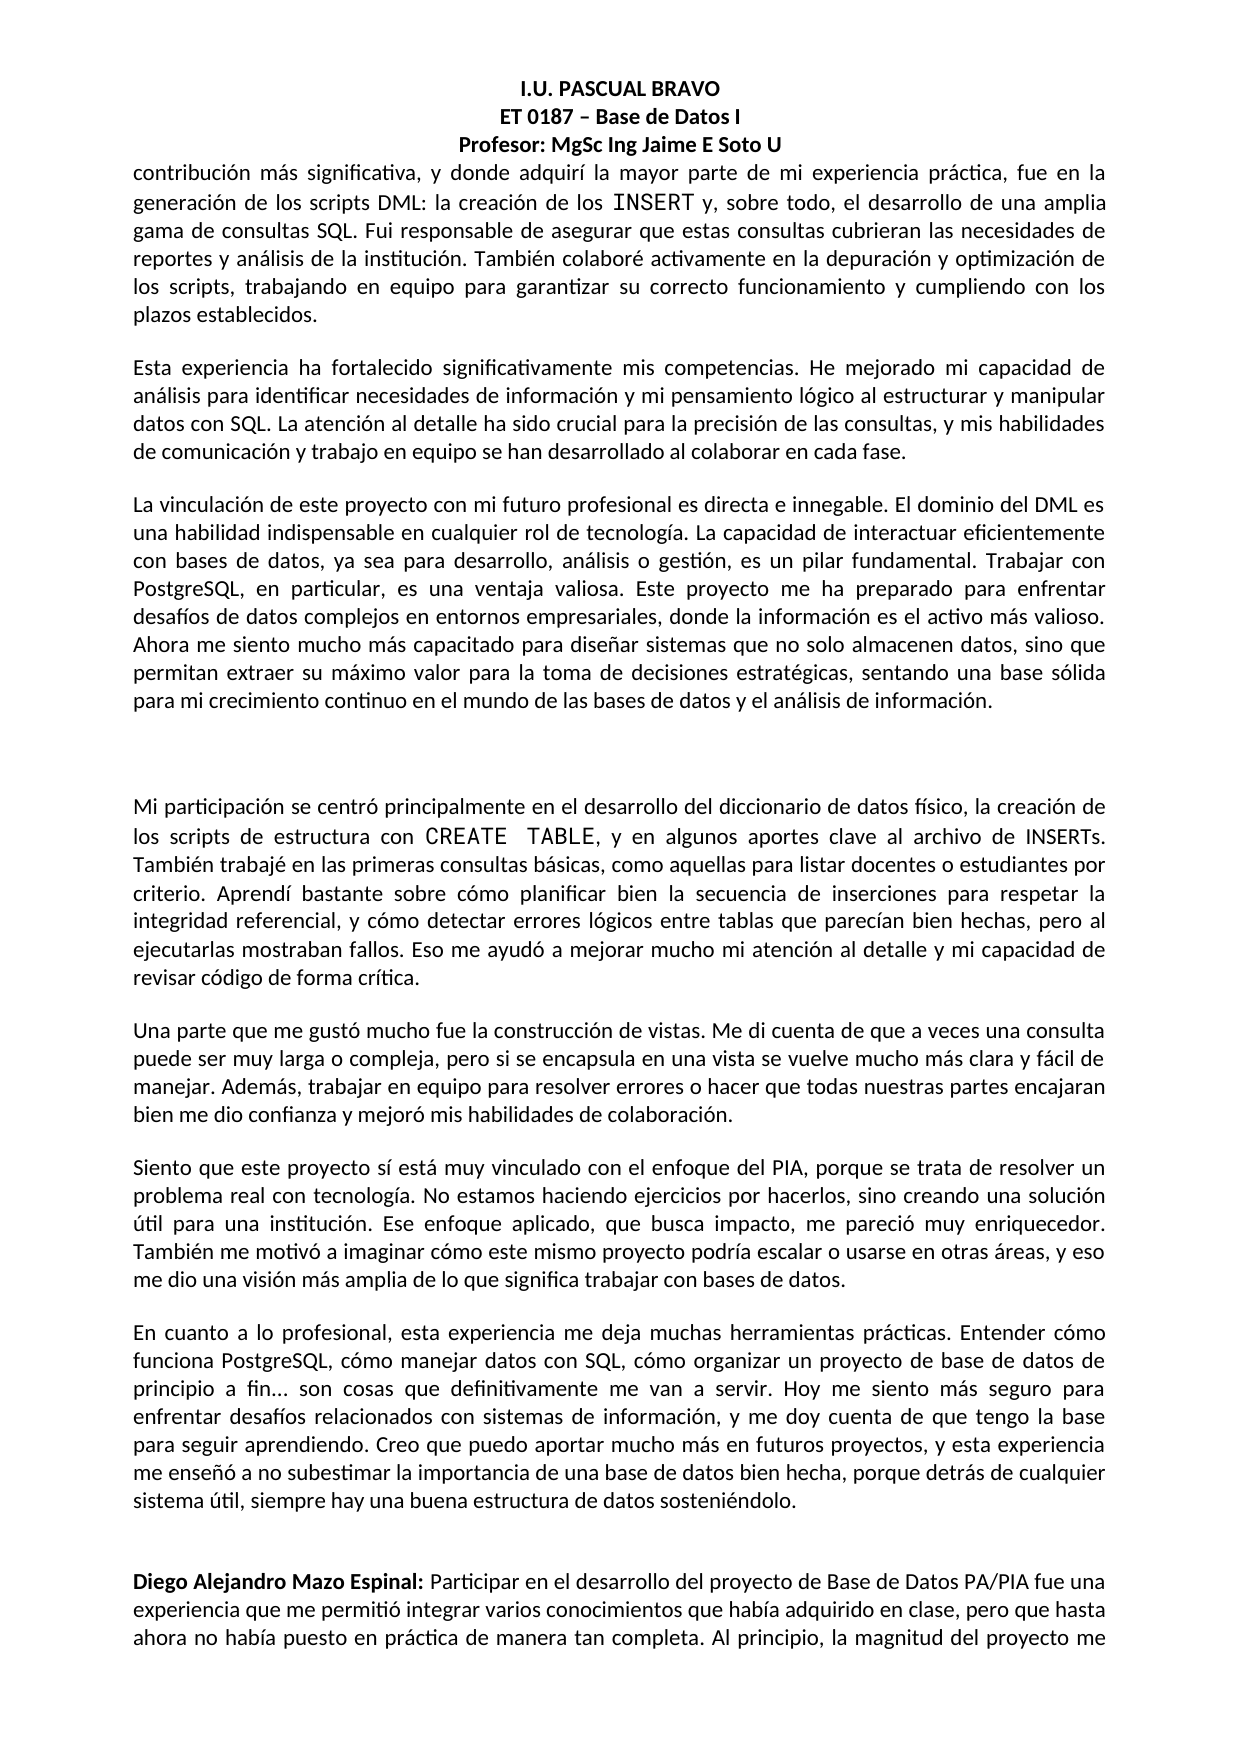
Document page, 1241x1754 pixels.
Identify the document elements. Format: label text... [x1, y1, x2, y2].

text Esta experiencia ha fortalecido significativamente mis competencias. He mejorado mi capacidad de análisis para identificar necesidades de información y mi pensamiento lógico al estructurar y manipular datos con SQL. La atención al detalle ha sido crucial para la precisión de las consultas, y mis habilidades de comunicación y trabajo en equipo se han desarrollado al colaborar en cada fase. [133, 353, 1107, 465]
text Siento que este proyecto sí está muy vinculado con el enfoque del PIA, porque se trata de resolver un problema real con tecnología. No estamos haciendo ejercicios por hacerlos, sino creando una solución útil para una institución. Ese enfoque aplicado, que busca impacto, me pareció muy enriquecedor. También me motivó a imaginar cómo este mismo proyecto podría escalar o usarse en otras áreas, y eso me dio una visión más amplia de lo que significa trabajar con bases de datos. [133, 1153, 1107, 1293]
text En cuanto a lo profesional, esta experiencia me deja muchas herramientas prácticas. Entender cómo funciona PostgreSQL, cómo manejar datos con SQL, cómo organizar un proyecto de base de datos de principio a fin... son cosas que definitivamente me van a servir. Hoy me siento más seguro para enfrentar desafíos relacionados con sistemas de información, y me doy cuenta de que tengo la base para seguir aprendiendo. Creo que puedo aportar mucho más en futuros proyectos, y esta experiencia me enseñó a no subestimar la importancia de una base de datos bien hecha, porque detrás de cualquier sistema útil, siempre hay una buena estructura de datos sosteniéndolo. [133, 1318, 1107, 1514]
text Una parte que me gustó mucho fue la construcción de vistas. Me di cuenta de que a veces una consulta puede ser muy larga o compleja, pero si se encapsula en una vista se vuelve mucho más clara y fácil de manejar. Además, trabajar en equipo para resolver errores o hacer que todas nuestras partes encajaran bien me dio confianza y mejoró mis habilidades de colaboración. [133, 1016, 1107, 1128]
text Mi participación se centró principalmente en el desarrollo del diccionario de datos físico, la creación de los scripts de estructura con CREATE TABLE, y en algunos aportes clave al archivo de INSERTs. También trabajé en las primeras consultas básicas, como aquellas para listar docentes o estudiantes por criterio. Aprendí bastante sobre cómo planificar bien la secuencia de inserciones para respetar la integridad referencial, y cómo detectar errores lógicos entre tablas que parecían bien hechas, pero al ejecutarlas mostraban fallos. Eso me ayudó a mejorar mucho mi atención al detalle y mi capacidad de revisar código de forma crítica. [133, 792, 1107, 991]
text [133, 158, 1107, 328]
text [133, 1567, 1107, 1651]
text La vinculación de este proyecto con mi futuro profesional es directa e innegable. El dominio del DML es una habilidad indispensable en cualquier rol de tecnología. La capacidad de interactuar eficientemente con bases de datos, ya sea para desarrollo, análisis o gestión, es un pilar fundamental. Trabajar con PostgreSQL, en particular, es una ventaja valiosa. Este proyecto me ha preparado para enfrentar desafíos de datos complejos en entornos empresariales, donde la información es el activo más valioso. Ahora me siento mucho más capacitado para diseñar sistemas que no solo almacenen datos, sino que permitan extraer su máximo valor para la toma de decisiones estratégicas, sentando una base sólida para mi crecimiento continuo en el mundo de las bases de datos y el análisis de información. [133, 490, 1107, 714]
